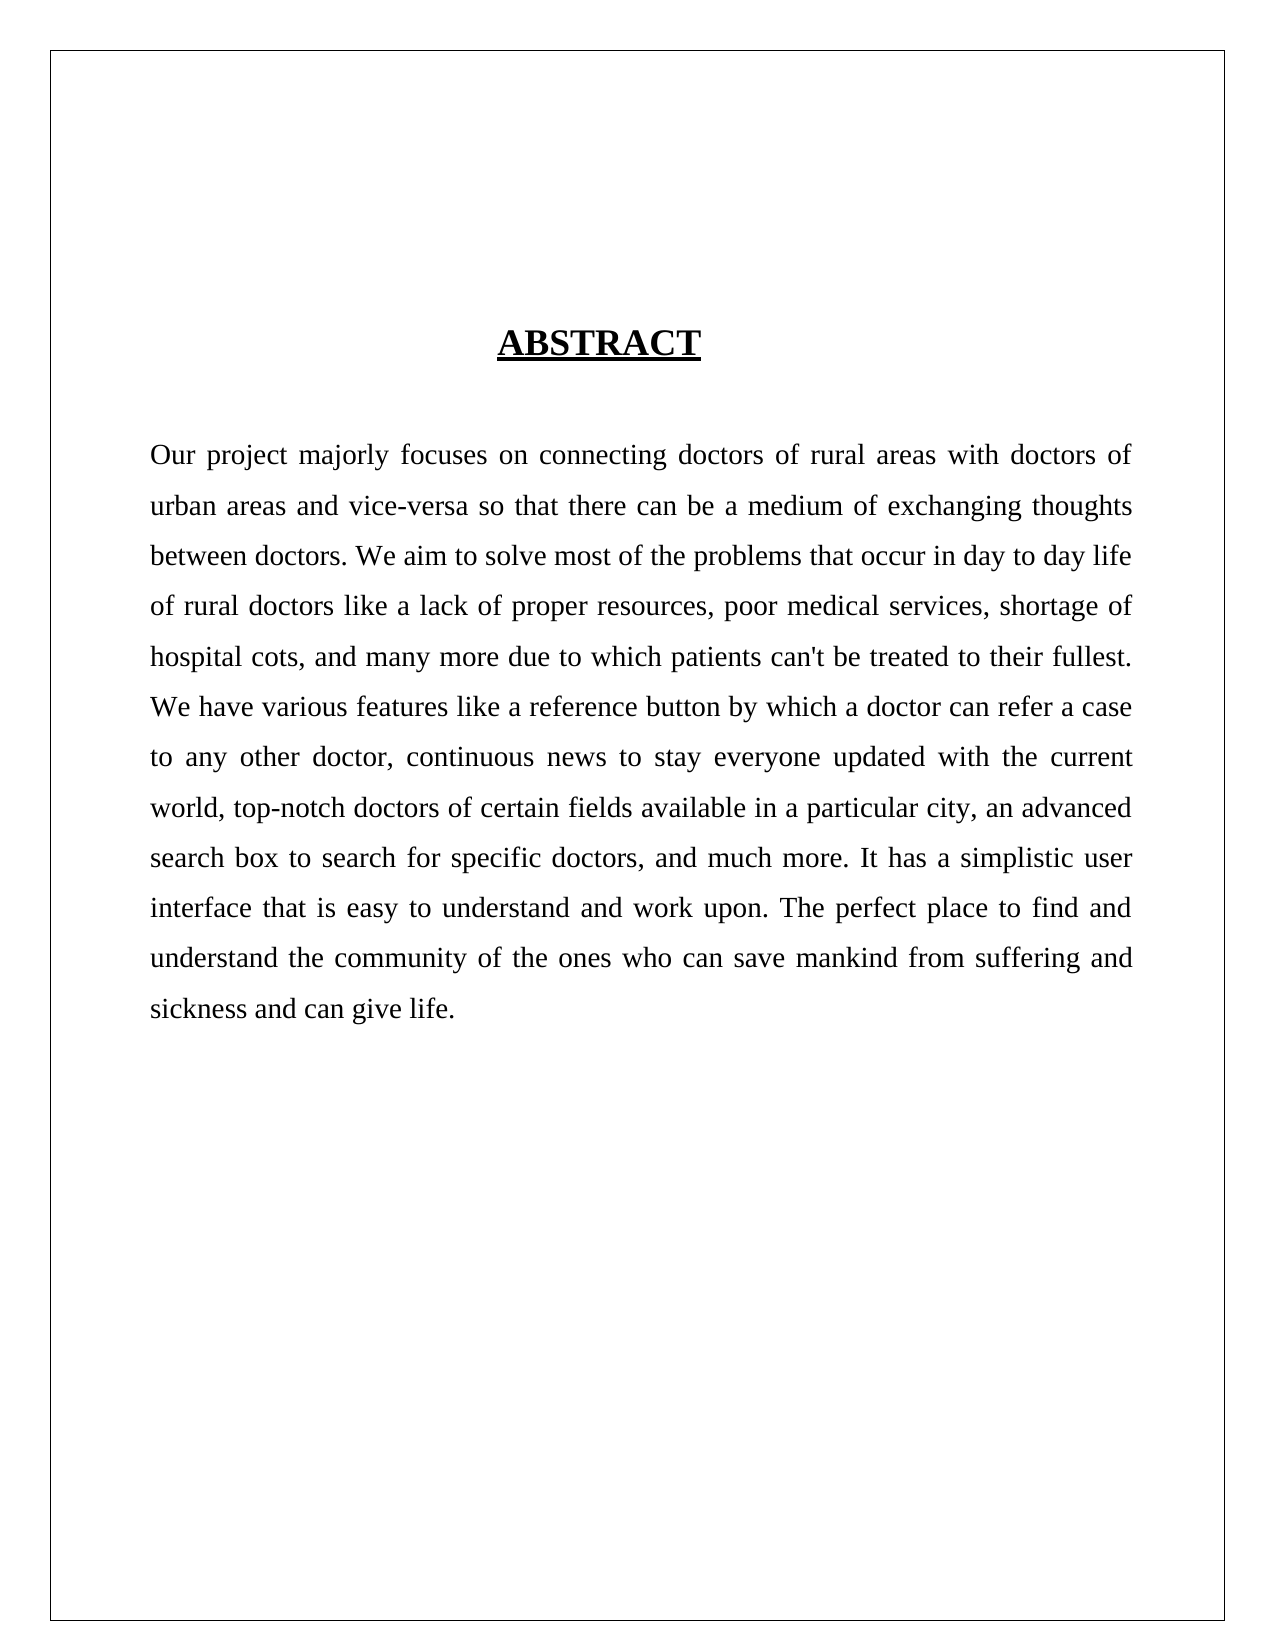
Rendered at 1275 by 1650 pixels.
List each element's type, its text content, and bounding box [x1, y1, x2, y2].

subtitle ABSTRACT [416, 320, 782, 363]
text Our project majorly focuses on connecting doctors of rural areas with doctors of urban areas and vice-versa so that there can be a medium of exchanging thoughts between doctors. We aim to solve most of the problems that occur in day to day life of rural doctors like a lack of proper resources, poor medical services, shortage of hospital cots, and many more due to which patients can't be treated to their fullest. We have various features like a reference button by which a doctor can refer a case to any other doctor, continuous news to stay everyone updated with the current world, top-notch doctors of certain fields available in a particular city, an advanced search box to search for specific doctors, and much more. It has a simplistic user interface that is easy to understand and work upon. The perfect place to find and understand the community of the ones who can save mankind from suffering and sickness and can give life. [150, 437, 1133, 1024]
